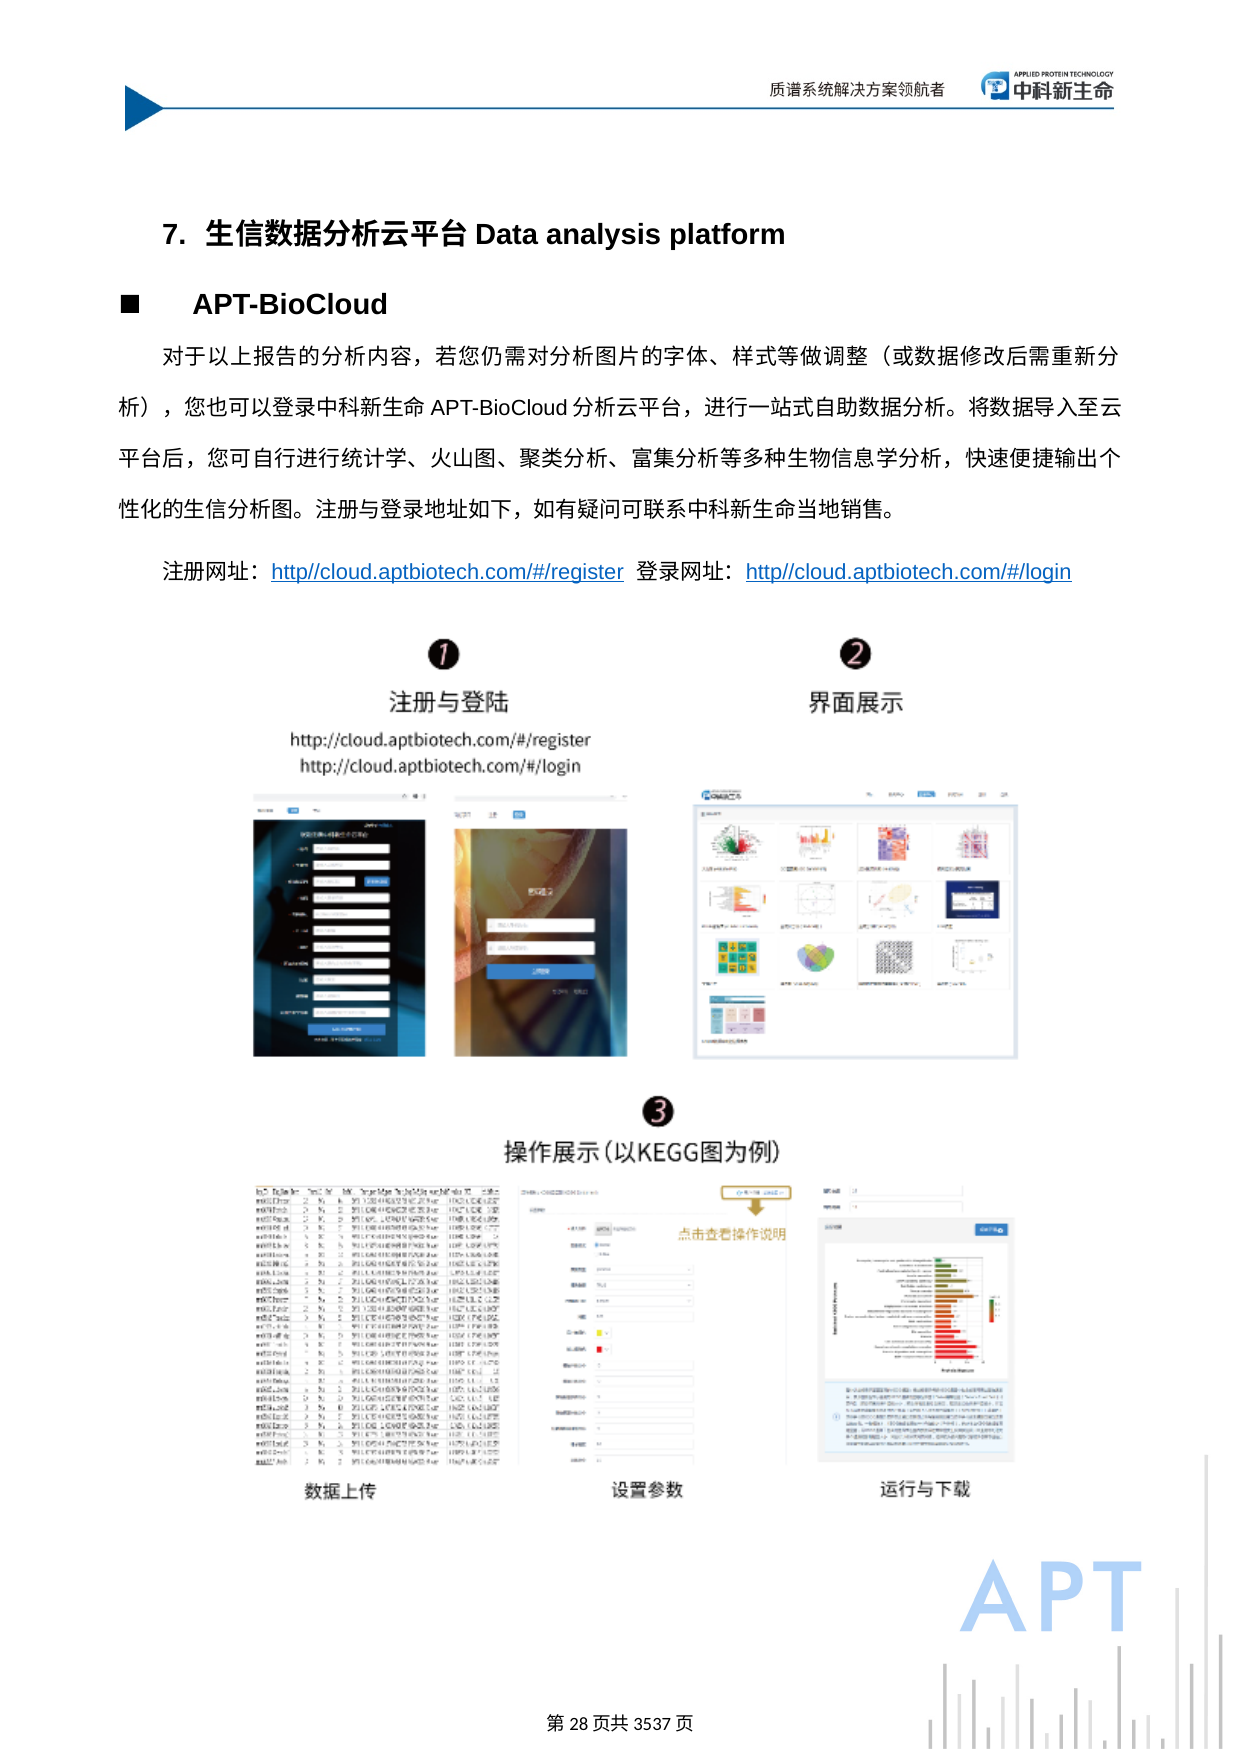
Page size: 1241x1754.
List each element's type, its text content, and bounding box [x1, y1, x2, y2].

picture [0, 615, 1241, 1749]
text 注册网址：http//cloud.aptbiotech.com/#/register 登录网址：http//cloud.aptbiotech.com/#/login [118, 553, 1122, 587]
picture [125, 8, 1123, 135]
list APT-BioCloud [118, 287, 1122, 321]
subtitle 生信数据分析云平台 Data analysis platform [162, 130, 1122, 266]
text 对于以上报告的分析内容，若您仍需对分析图片的字体、样式等做调整（或数据修改后需重新分析），您也可以登录中科新生命APT-BioCloud分析云平台，进行一站式自助数据分析。将数据导入至云平台后，您可自行进行统计学、火山图、聚类分析、富集分析等多种生物信息学分析，快速便捷输出个性化的生信分析图。注册与登录地址如下，如有疑问可联系中科新生命当地销售。 [118, 338, 1122, 524]
